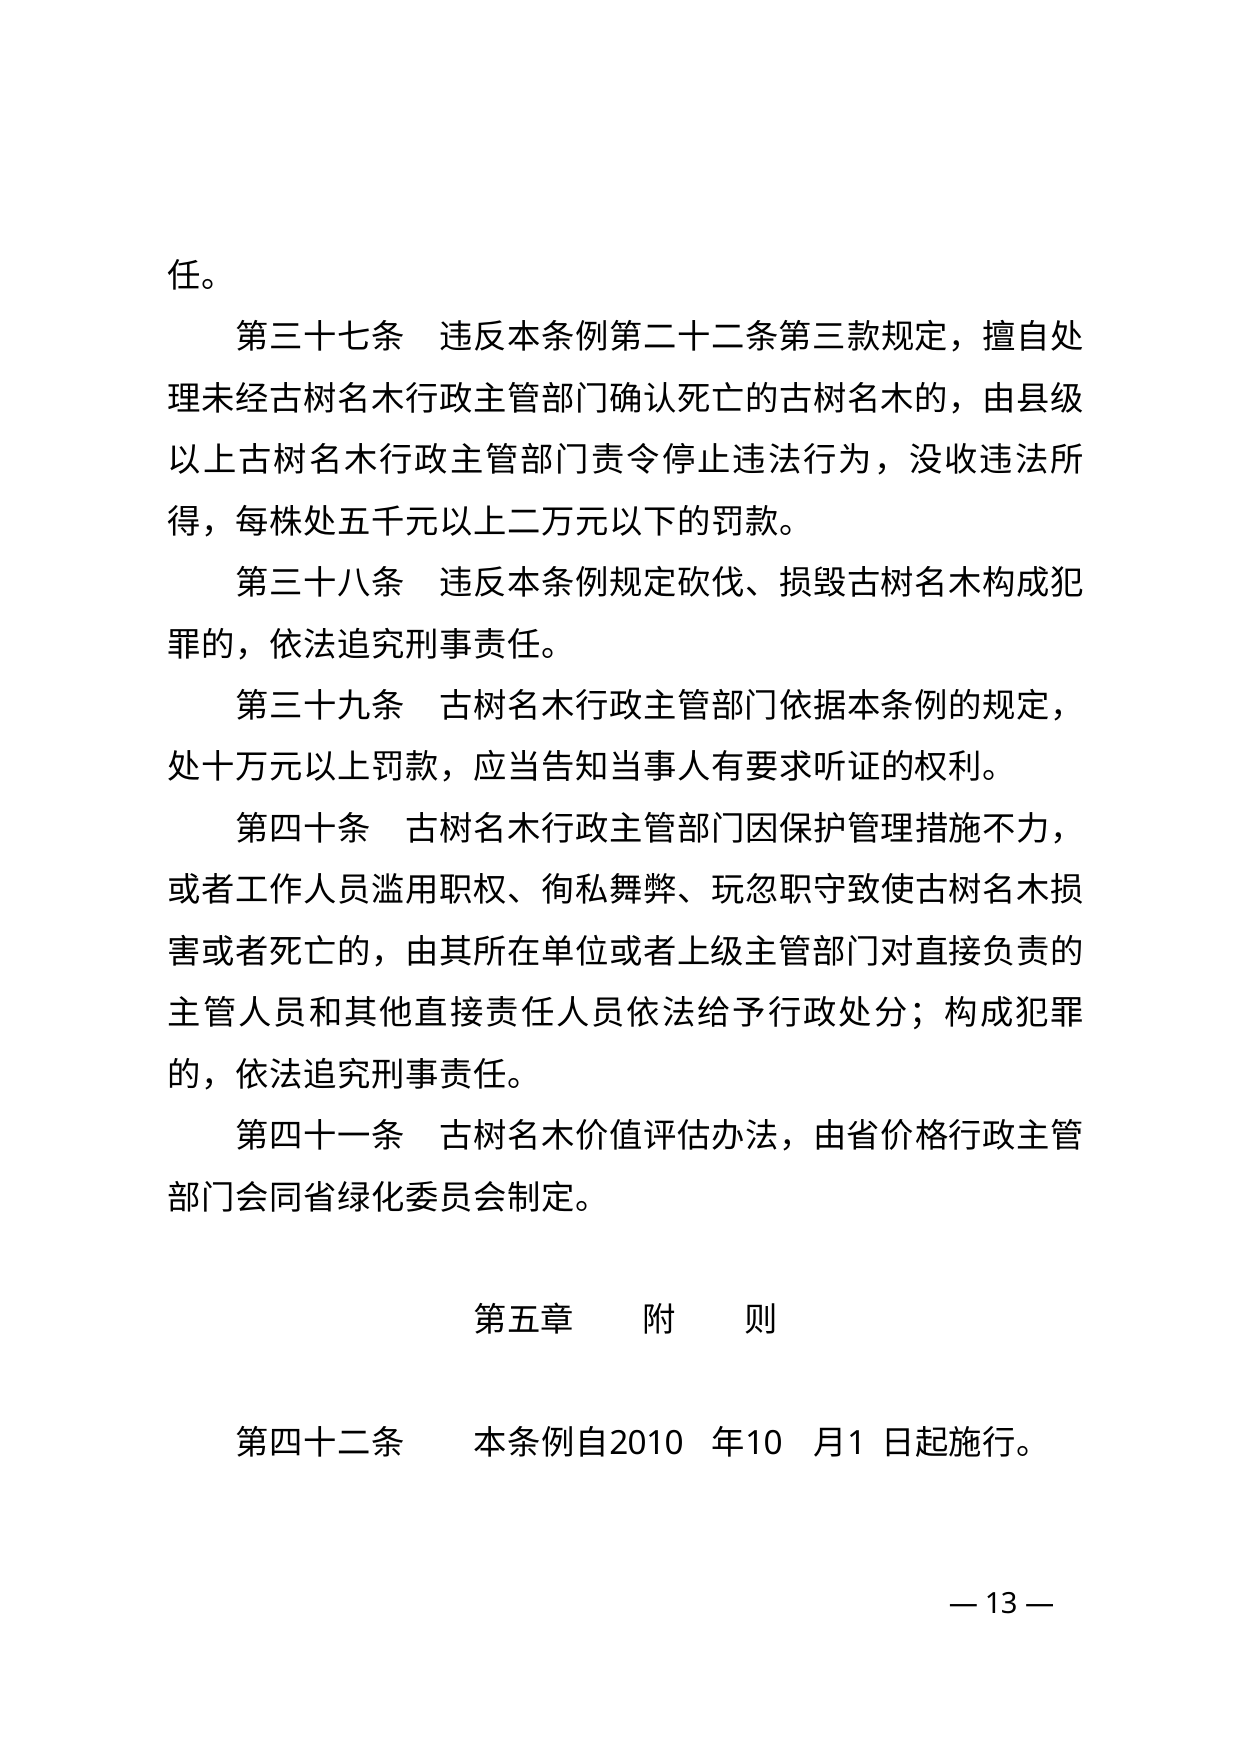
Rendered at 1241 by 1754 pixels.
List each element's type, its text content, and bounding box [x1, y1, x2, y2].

text 第四十条 古树名木行政主管部门因保护管理措施不力，或者工作人员滥用职权、徇私舞弊、玩忽职守致使古树名木损害或者死亡的，由其所在单位或者上级主管部门对直接负责的主管人员和其他直接责任人员依法给予行政处分；构成犯罪的，依法追究刑事责任。 [168, 795, 1084, 1102]
text 第四十二条 本条例自2010年10月1日起施行。 [168, 1410, 1084, 1471]
text 第四十一条 古树名木价值评估办法，由省价格行政主管部门会同省绿化委员会制定。 [168, 1102, 1084, 1225]
text 第三十九条 古树名木行政主管部门依据本条例的规定，处十万元以上罚款，应当告知当事人有要求听证的权利。 [168, 672, 1084, 795]
text 第三十七条 违反本条例第二十二条第三款规定，擅自处理未经古树名木行政主管部门确认死亡的古树名木的，由县级以上古树名木行政主管部门责令停止违法行为，没收违法所得，每株处五千元以上二万元以下的罚款。 [168, 303, 1084, 549]
text 第三十八条 违反本条例规定砍伐、损毁古树名木构成犯罪的，依法追究刑事责任。 [168, 549, 1084, 672]
list 附 则 [168, 1287, 1084, 1348]
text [168, 242, 1084, 303]
